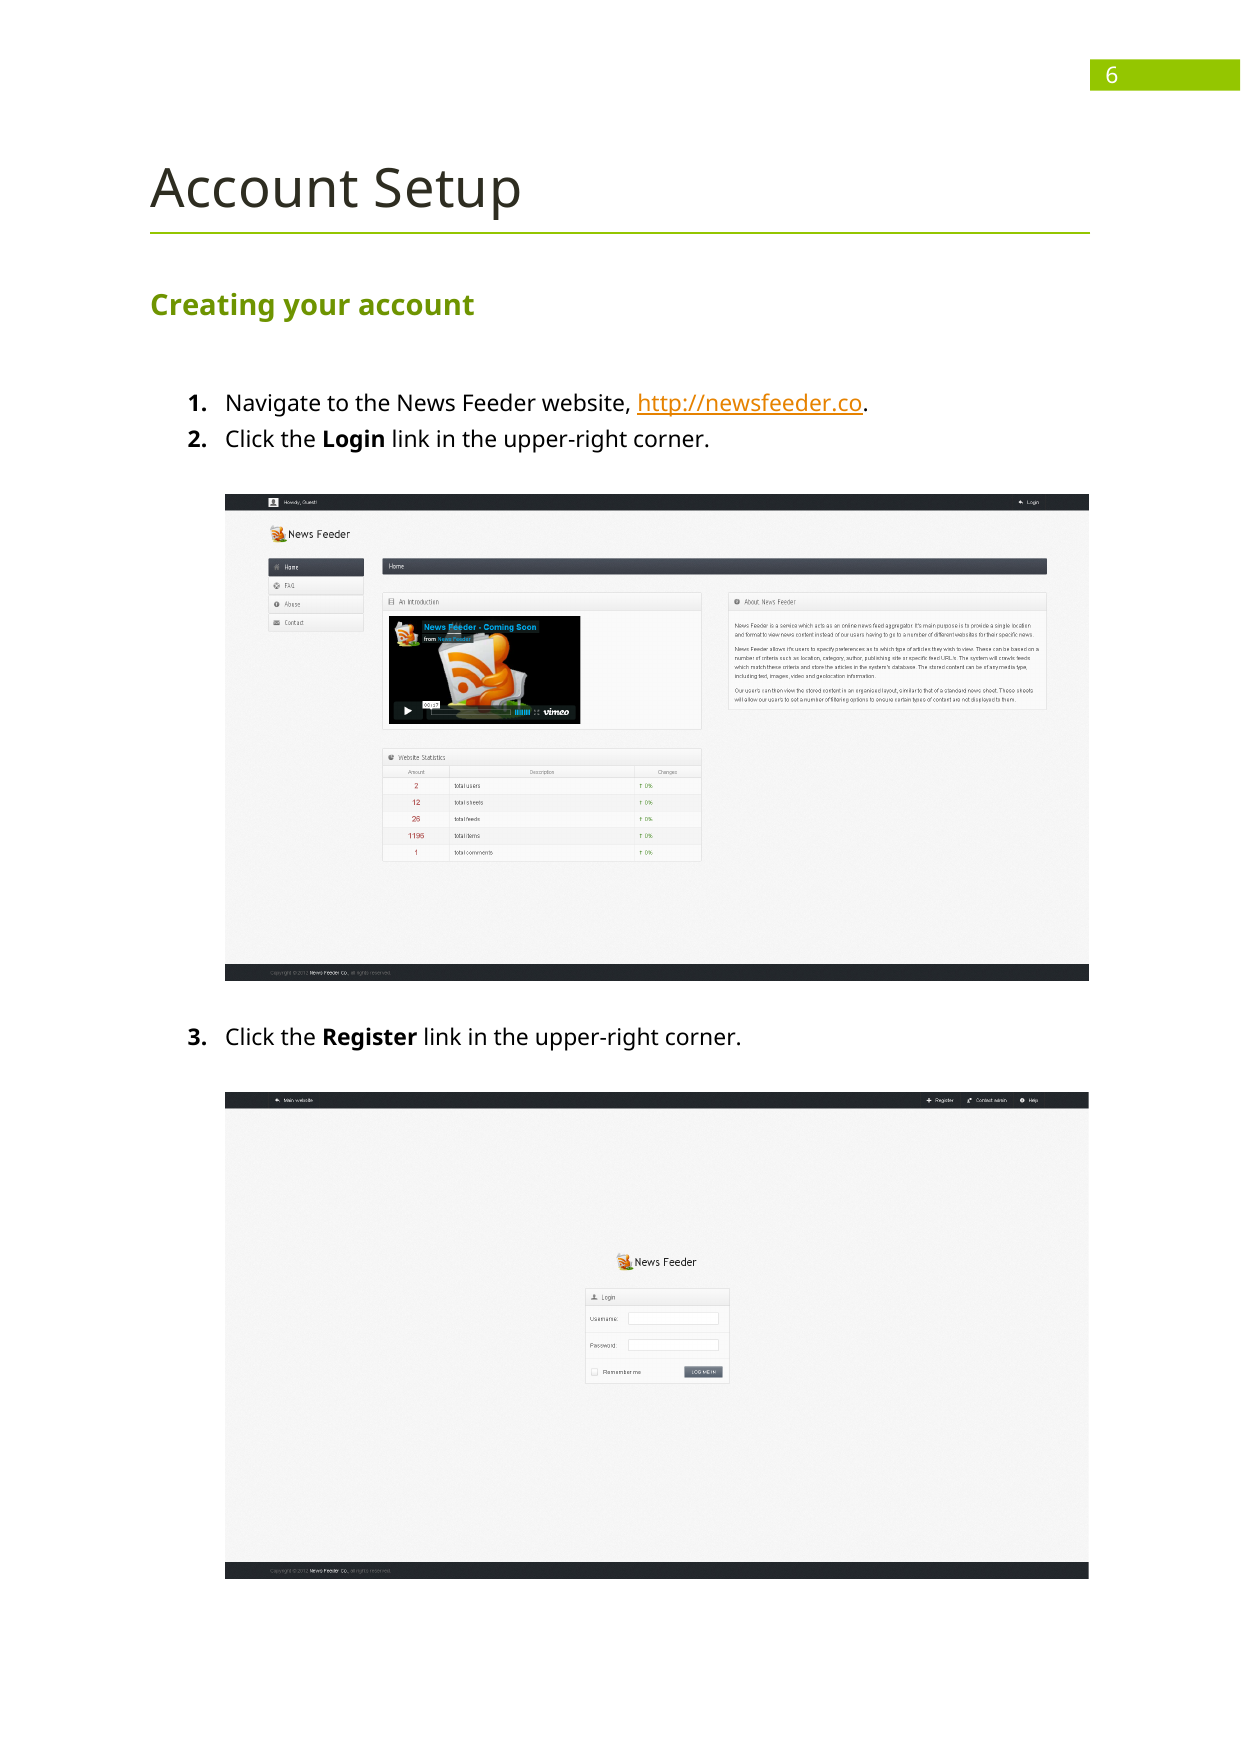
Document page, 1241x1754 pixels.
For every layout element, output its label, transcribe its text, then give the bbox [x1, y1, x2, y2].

picture [225, 494, 1089, 981]
picture [225, 1092, 1089, 1579]
subtitle Creating your account [150, 284, 1090, 324]
title Account Setup [150, 150, 1090, 232]
list Navigate to the News Feeder website, http://newsfeeder.co. [187, 387, 1090, 418]
list Click the Login link in the upper-right corner. [187, 422, 1090, 454]
list Click the Register link in the upper-right corner. [187, 1021, 1090, 1052]
